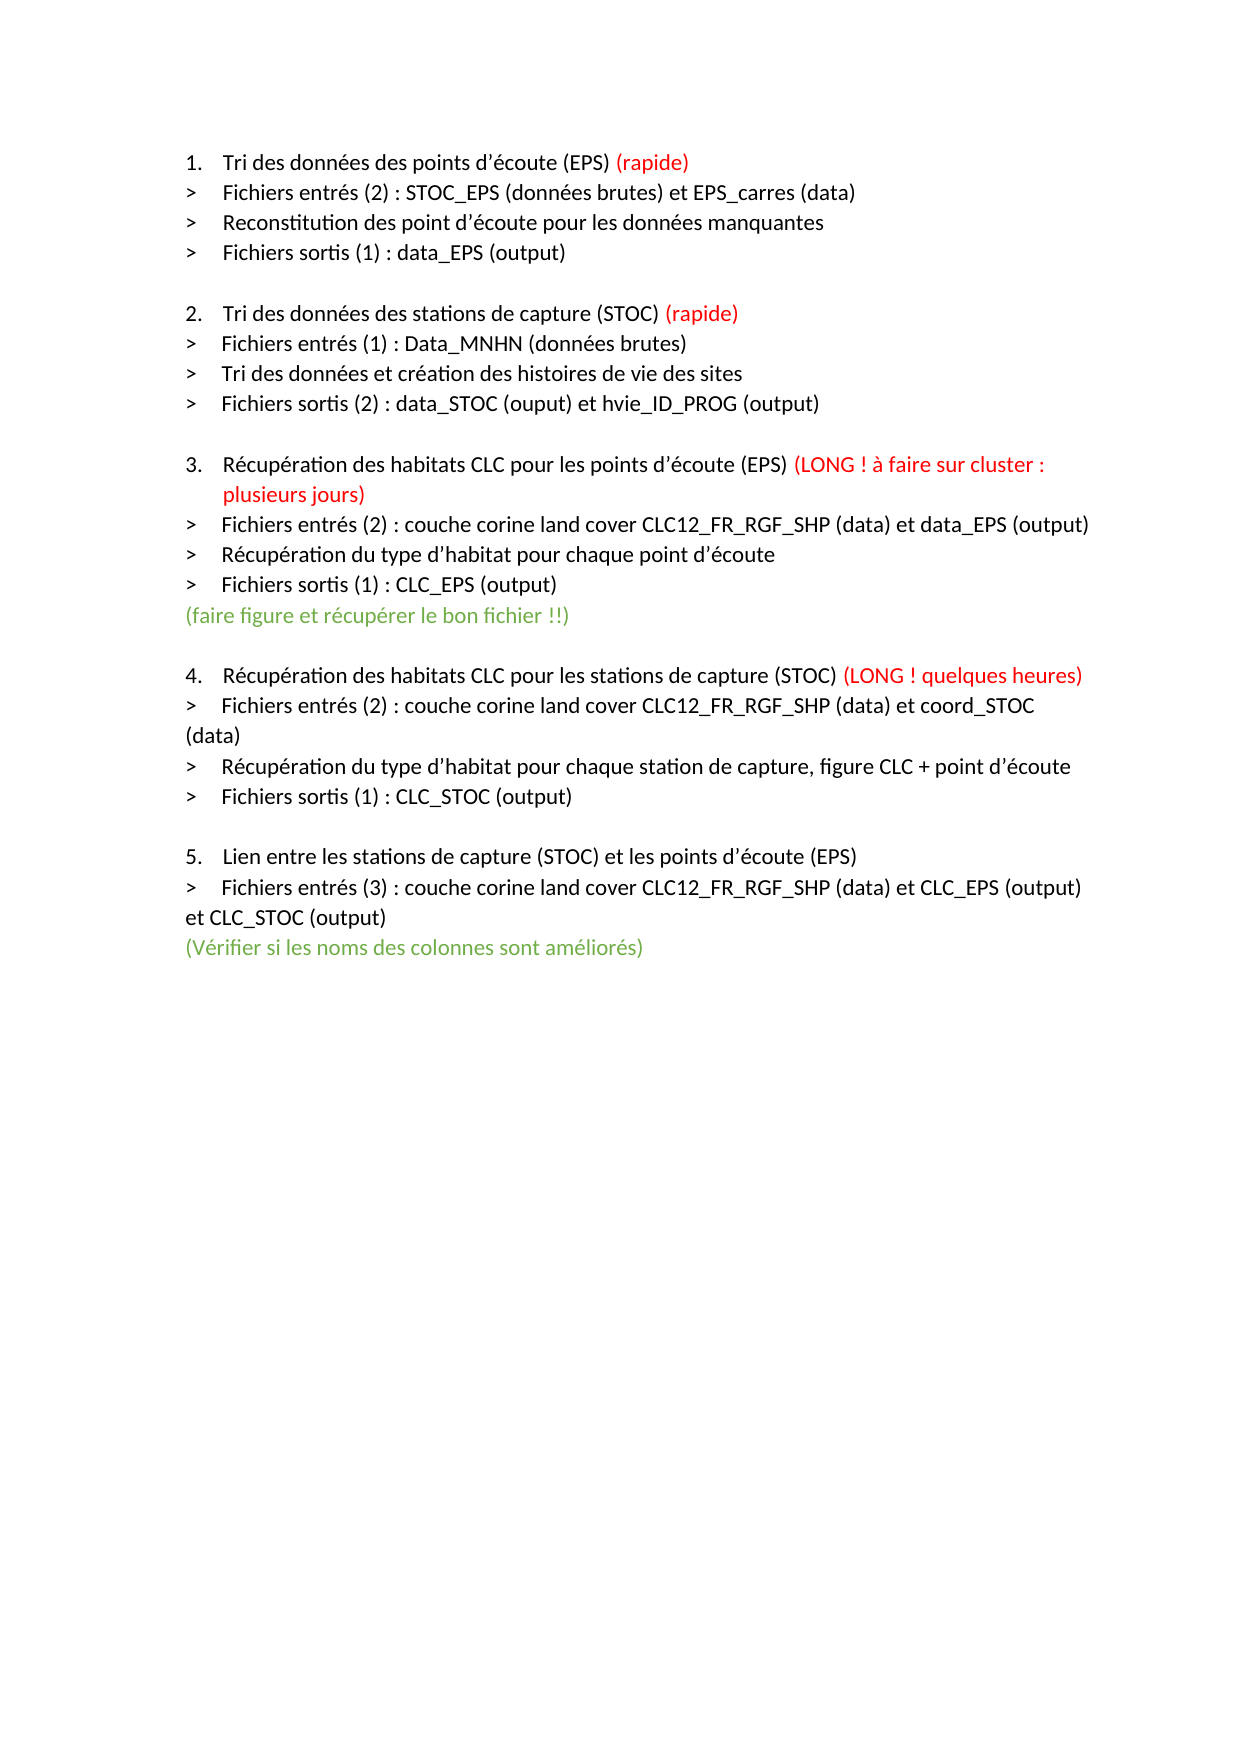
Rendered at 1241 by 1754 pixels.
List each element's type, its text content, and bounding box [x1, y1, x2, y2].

list Lien entre les stations de capture (STOC) et les points d’écoute (EPS) [185, 842, 1093, 870]
list Tri des données des points d’écoute (EPS) (rapide) [185, 148, 1093, 176]
list Fichiers entrés (2) : STOC_EPS (données brutes) et EPS_carres (data) [185, 178, 1093, 206]
list Reconstitution des point d’écoute pour les données manquantes [185, 208, 1093, 236]
text > Fichiers entrés (1) : Data_MNHN (données brutes) [185, 329, 1093, 357]
list Récupération des habitats CLC pour les points d’écoute (EPS) (LONG ! à faire sur cluster : plusieurs jours) [185, 450, 1093, 508]
text > Récupération du type d’habitat pour chaque point d’écoute [185, 540, 1093, 568]
text > Fichiers sortis (1) : CLC_EPS (output) [185, 571, 1093, 598]
list Fichiers sortis (1) : data_EPS (output) [185, 238, 1093, 266]
text > Récupération du type d’habitat pour chaque station de capture, figure CLC + point d’écoute [185, 752, 1093, 780]
text > Fichiers sortis (1) : CLC_STOC (output) [185, 782, 1093, 810]
text (faire figure et récupérer le bon fichier !!) [185, 601, 1093, 629]
text > Fichiers sortis (2) : data_STOC (ouput) et hvie_ID_PROG (output) [185, 389, 1093, 417]
text > Fichiers entrés (2) : couche corine land cover CLC12_FR_RGF_SHP (data) et data_EPS (output) [185, 510, 1093, 538]
text > Tri des données et création des histoires de vie des sites [185, 359, 1093, 387]
text (Vérifier si les noms des colonnes sont améliorés) [185, 933, 1093, 961]
list Récupération des habitats CLC pour les stations de capture (STOC) (LONG ! quelques heures) [185, 661, 1093, 689]
text > Fichiers entrés (2) : couche corine land cover CLC12_FR_RGF_SHP (data) et coord_STOC (data) [185, 691, 1093, 749]
text > Fichiers entrés (3) : couche corine land cover CLC12_FR_RGF_SHP (data) et CLC_EPS (output) et CLC_STOC (output) [185, 873, 1093, 931]
list Tri des données des stations de capture (STOC) (rapide) [185, 299, 1093, 327]
